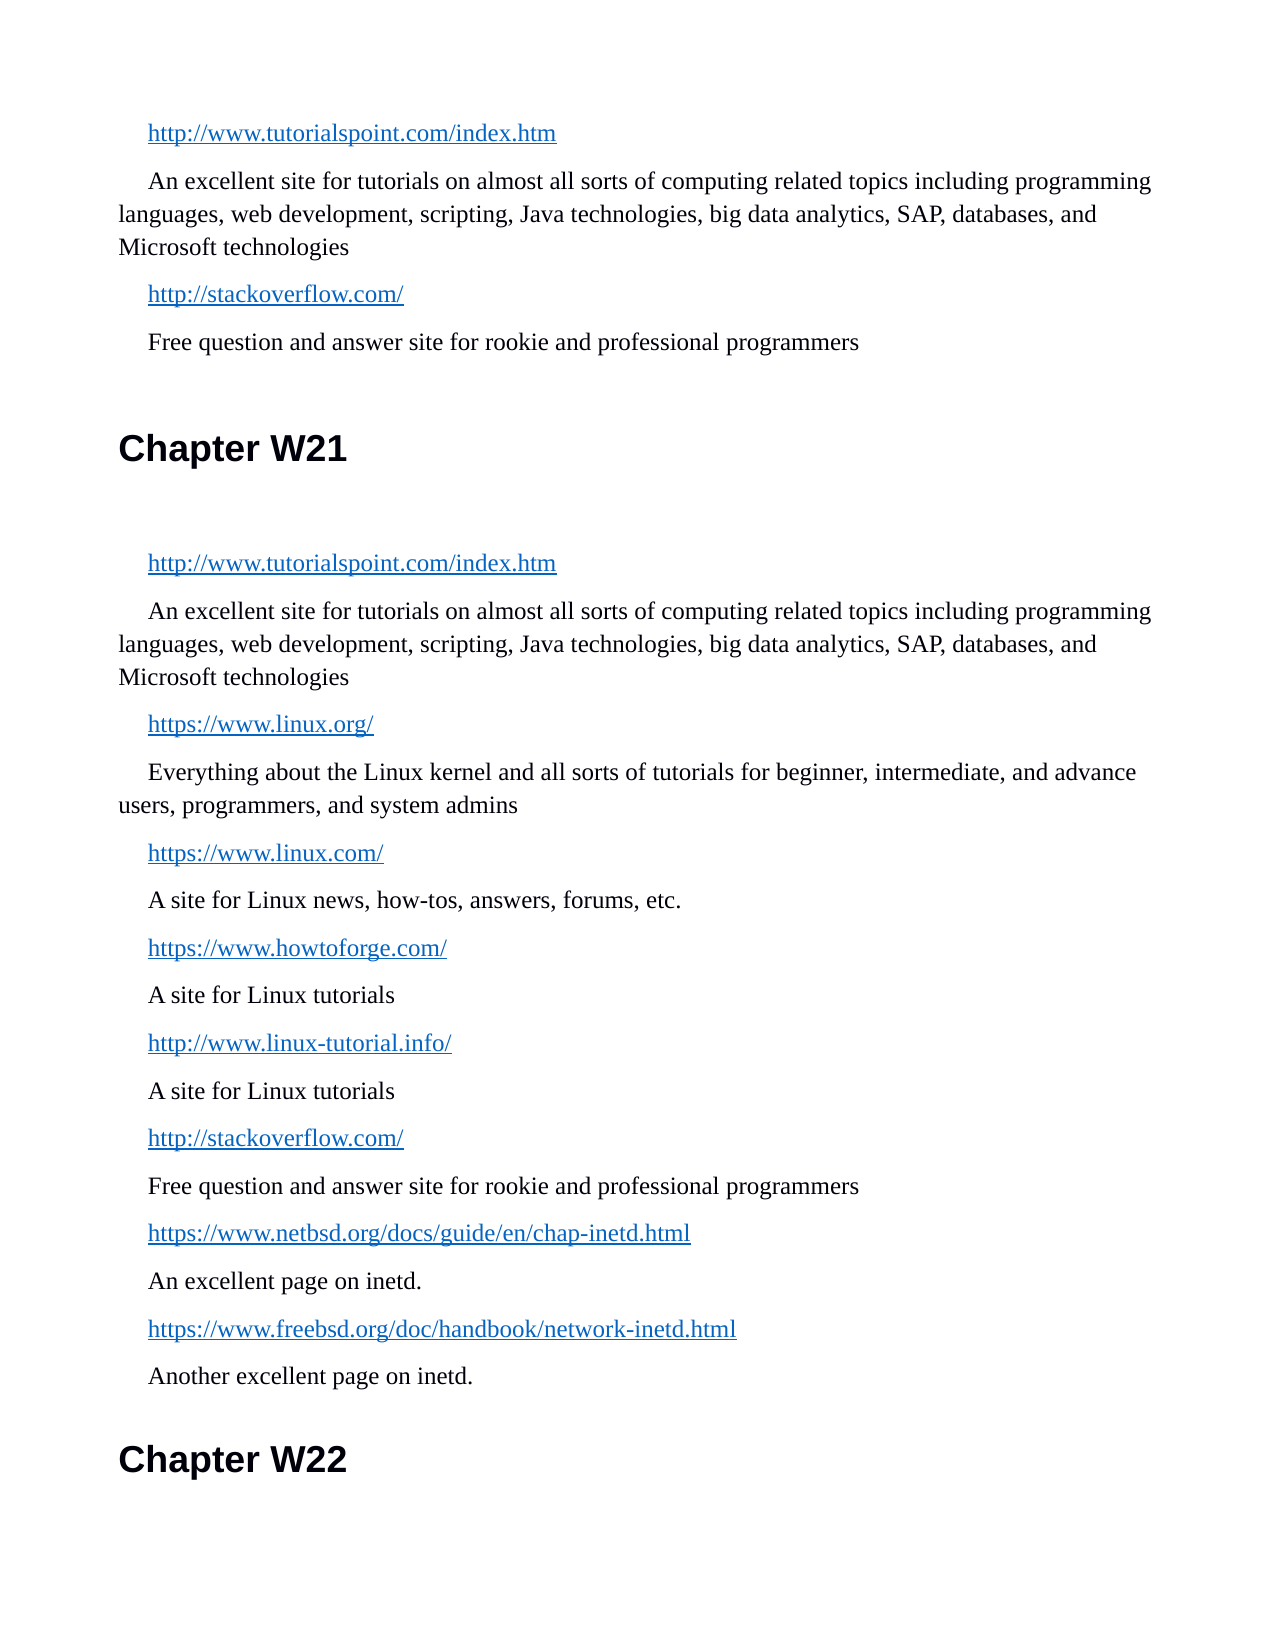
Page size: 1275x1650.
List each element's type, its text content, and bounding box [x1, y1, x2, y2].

text Free question and answer site for rookie and professional programmers [118, 1171, 1157, 1200]
text An excellent site for tutorials on almost all sorts of computing related topics including programming languages, web development, scripting, Java technologies, big data analytics, SAP, databases, and Microsoft technologies [118, 166, 1157, 261]
text A site for Linux tutorials [118, 981, 1157, 1009]
text Free question and answer site for rookie and professional programmers [118, 327, 1157, 356]
text http://www.tutorialspoint.com/index.htm [118, 118, 1157, 147]
text Everything about the Linux kernel and all sorts of tutorials for beginner, intermediate, and advance users, programmers, and system admins [118, 757, 1157, 819]
text http://www.linux-tutorial.info/ [118, 1028, 1157, 1057]
text An excellent site for tutorials on almost all sorts of computing related topics including programming languages, web development, scripting, Java technologies, big data analytics, SAP, databases, and Microsoft technologies [118, 596, 1157, 691]
text A site for Linux tutorials [118, 1076, 1157, 1104]
text http://stackoverflow.com/ [118, 1123, 1157, 1152]
text https://www.linux.org/ [118, 709, 1157, 738]
text Chapter W21 [118, 427, 1157, 470]
text Another excellent page on inetd. [118, 1361, 1157, 1390]
text http://stackoverflow.com/ [118, 279, 1157, 308]
text https://www.netbsd.org/docs/guide/en/chap-inetd.html [118, 1218, 1157, 1247]
text http://www.tutorialspoint.com/index.htm [118, 548, 1157, 577]
text https://www.linux.com/ [118, 838, 1157, 866]
text https://www.howtoforge.com/ [118, 933, 1157, 962]
text https://www.freebsd.org/doc/handbook/network-inetd.html [118, 1314, 1157, 1342]
text An excellent page on inetd. [118, 1266, 1157, 1295]
text A site for Linux news, how-tos, answers, forums, etc. [118, 885, 1157, 914]
text Chapter W22 [118, 1438, 1157, 1481]
